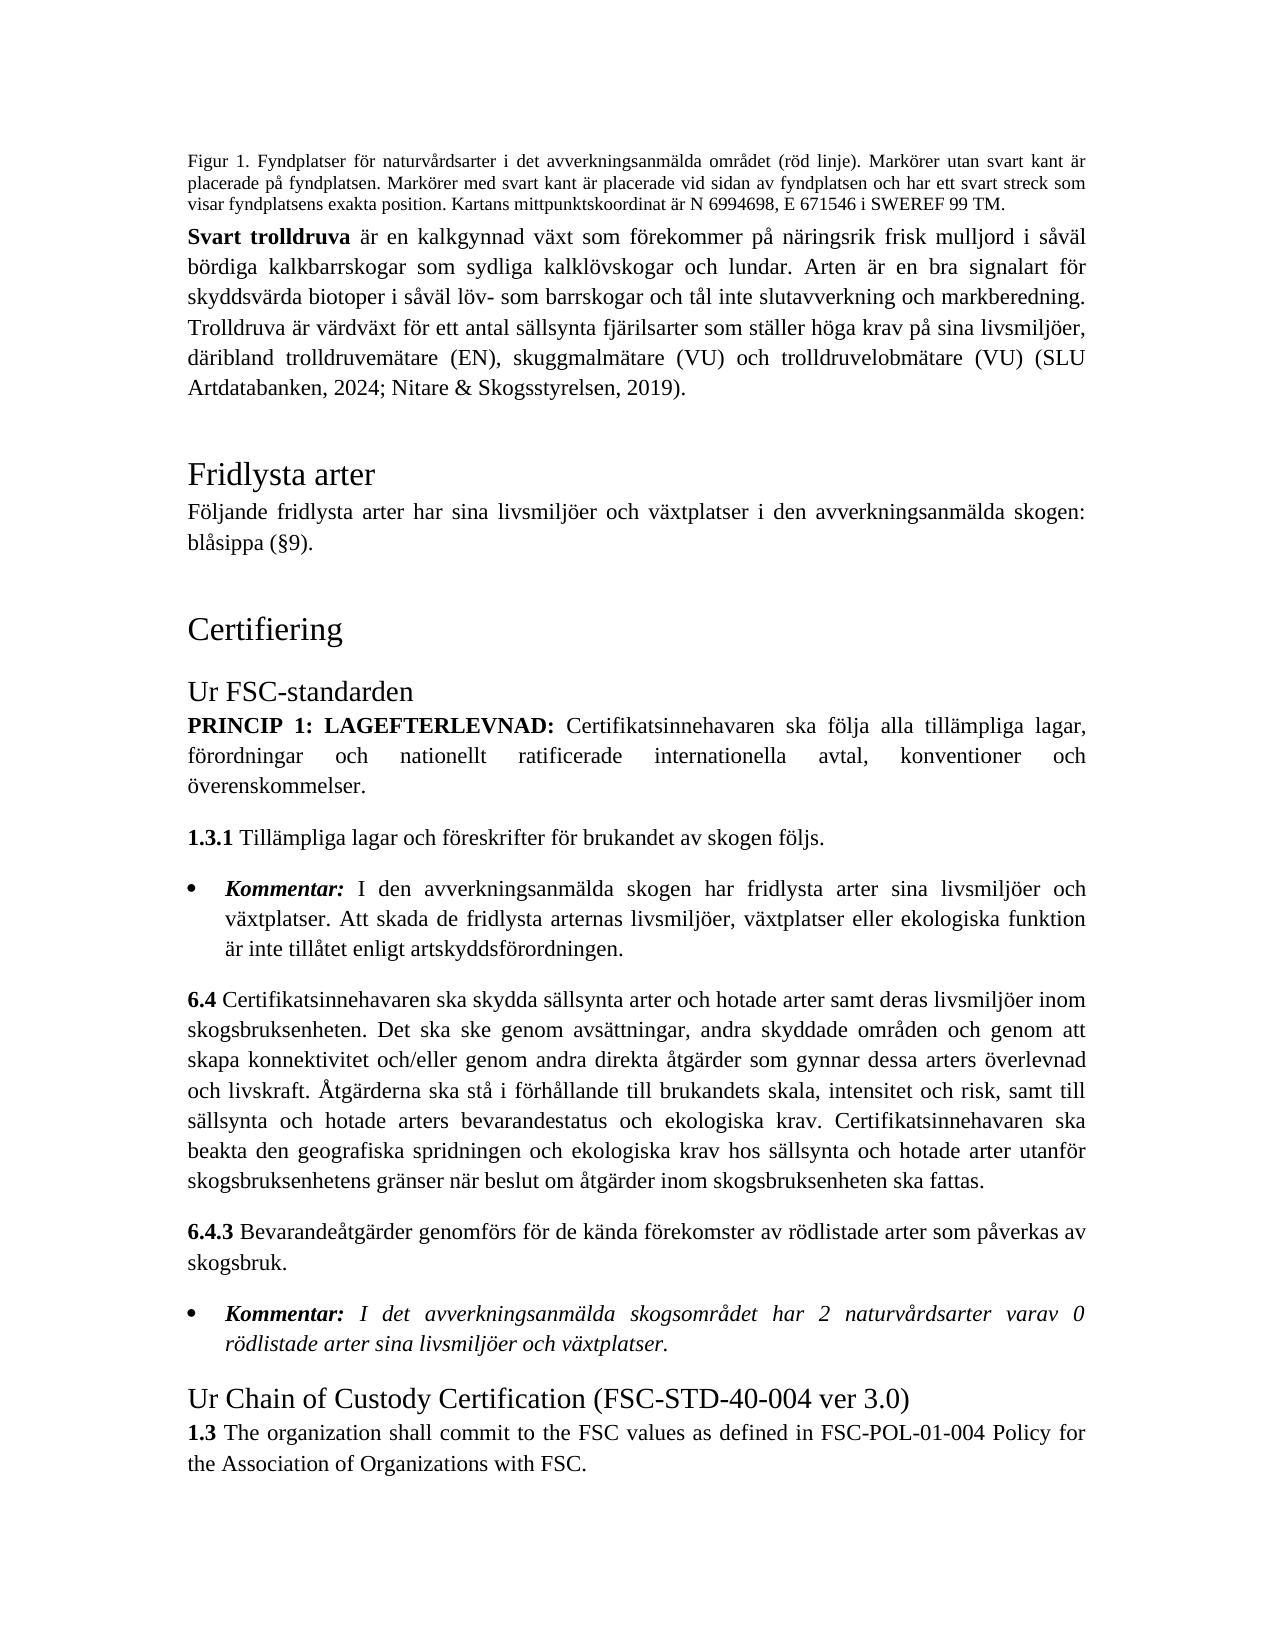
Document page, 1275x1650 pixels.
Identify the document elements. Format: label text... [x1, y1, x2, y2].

text PRINCIP 1: LAGEFTERLEVNAD: Certifikatsinnehavaren ska följa alla tillämpliga lagar, förordningar och nationellt ratificerade internationella avtal, konventioner och överenskommelser. [187, 712, 1087, 799]
text Följande fridlysta arter har sina livsmiljöer och växtplatser i den avverkningsanmälda skogen: blåsippa (§9). [187, 498, 1087, 555]
text 1.3 The organization shall commit to the FSC values as defined in FSC-POL-01-004 Policy for the Association of Organizations with FSC. [187, 1419, 1087, 1476]
subtitle Ur Chain of Custody Certification (FSC-STD-40-004 ver 3.0) [187, 1381, 1087, 1414]
list Kommentar: I den avverkningsanmälda skogen har fridlysta arter sina livsmiljöer och växtplatser. Att skada de fridlysta arternas livsmiljöer, växtplatser eller ekologiska funktion är inte tillåtet enligt artskyddsförordningen. [187, 875, 1087, 961]
text 1.3.1 Tillämpliga lagar och föreskrifter för brukandet av skogen följs. [187, 824, 1087, 850]
text Svart trolldruva är en kalkgynnad växt som förekommer på näringsrik frisk mulljord i såväl bördiga kalkbarrskogar som sydliga kalklövskogar och lundar. Arten är en bra signalart för skyddsvärda biotoper i såväl löv- som barrskogar och tål inte slutavverkning och markberedning. Trolldruva är värdväxt för ett antal sällsynta fjärilsarter som ställer höga krav på sina livsmiljöer, däribland trolldruvemätare (EN), skuggmalmätare (VU) och trolldruvelobmätare (VU) (SLU Artdatabanken, 2024; Nitare & Skogsstyrelsen, 2019). [187, 223, 1087, 400]
subtitle Fridlysta arter [187, 454, 1087, 493]
subtitle Certifiering [187, 609, 1087, 647]
subtitle Ur FSC-standarden [187, 674, 1087, 707]
text Figur 1. Fyndplatser för naturvårdsarter i det avverkningsanmälda området (röd linje). Markörer utan svart kant är placerade på fyndplatsen. Markörer med svart kant är placerade vid sidan av fyndplatsen och har ett svart streck som visar fyndplatsens exakta position. Kartans mittpunktskoordinat är N 6994698, E 671546 i SWEREF 99 TM. [187, 150, 1087, 215]
text 6.4.3 Bevarandeåtgärder genomförs för de kända förekomster av rödlistade arter som påverkas av skogsbruk. [187, 1218, 1087, 1275]
text 6.4 Certifikatsinnehavaren ska skydda sällsynta arter och hotade arter samt deras livsmiljöer inom skogsbruksenheten. Det ska ske genom avsättningar, andra skyddade områden och genom att skapa konnektivitet och/eller genom andra direkta åtgärder som gynnar dessa arters överlevnad och livskraft. Åtgärderna ska stå i förhållande till brukandets skala, intensitet och risk, samt till sällsynta och hotade arters bevarandestatus och ekologiska krav. Certifikatsinnehavaren ska beakta den geografiska spridningen och ekologiska krav hos sällsynta och hotade arter utanför skogsbruksenhetens gränser när beslut om åtgärder inom skogsbruksenheten ska fattas. [187, 986, 1087, 1194]
list Kommentar: I det avverkningsanmälda skogsområdet har 2 naturvårdsarter varav 0 rödlistade arter sina livsmiljöer och växtplatser. [187, 1300, 1087, 1356]
